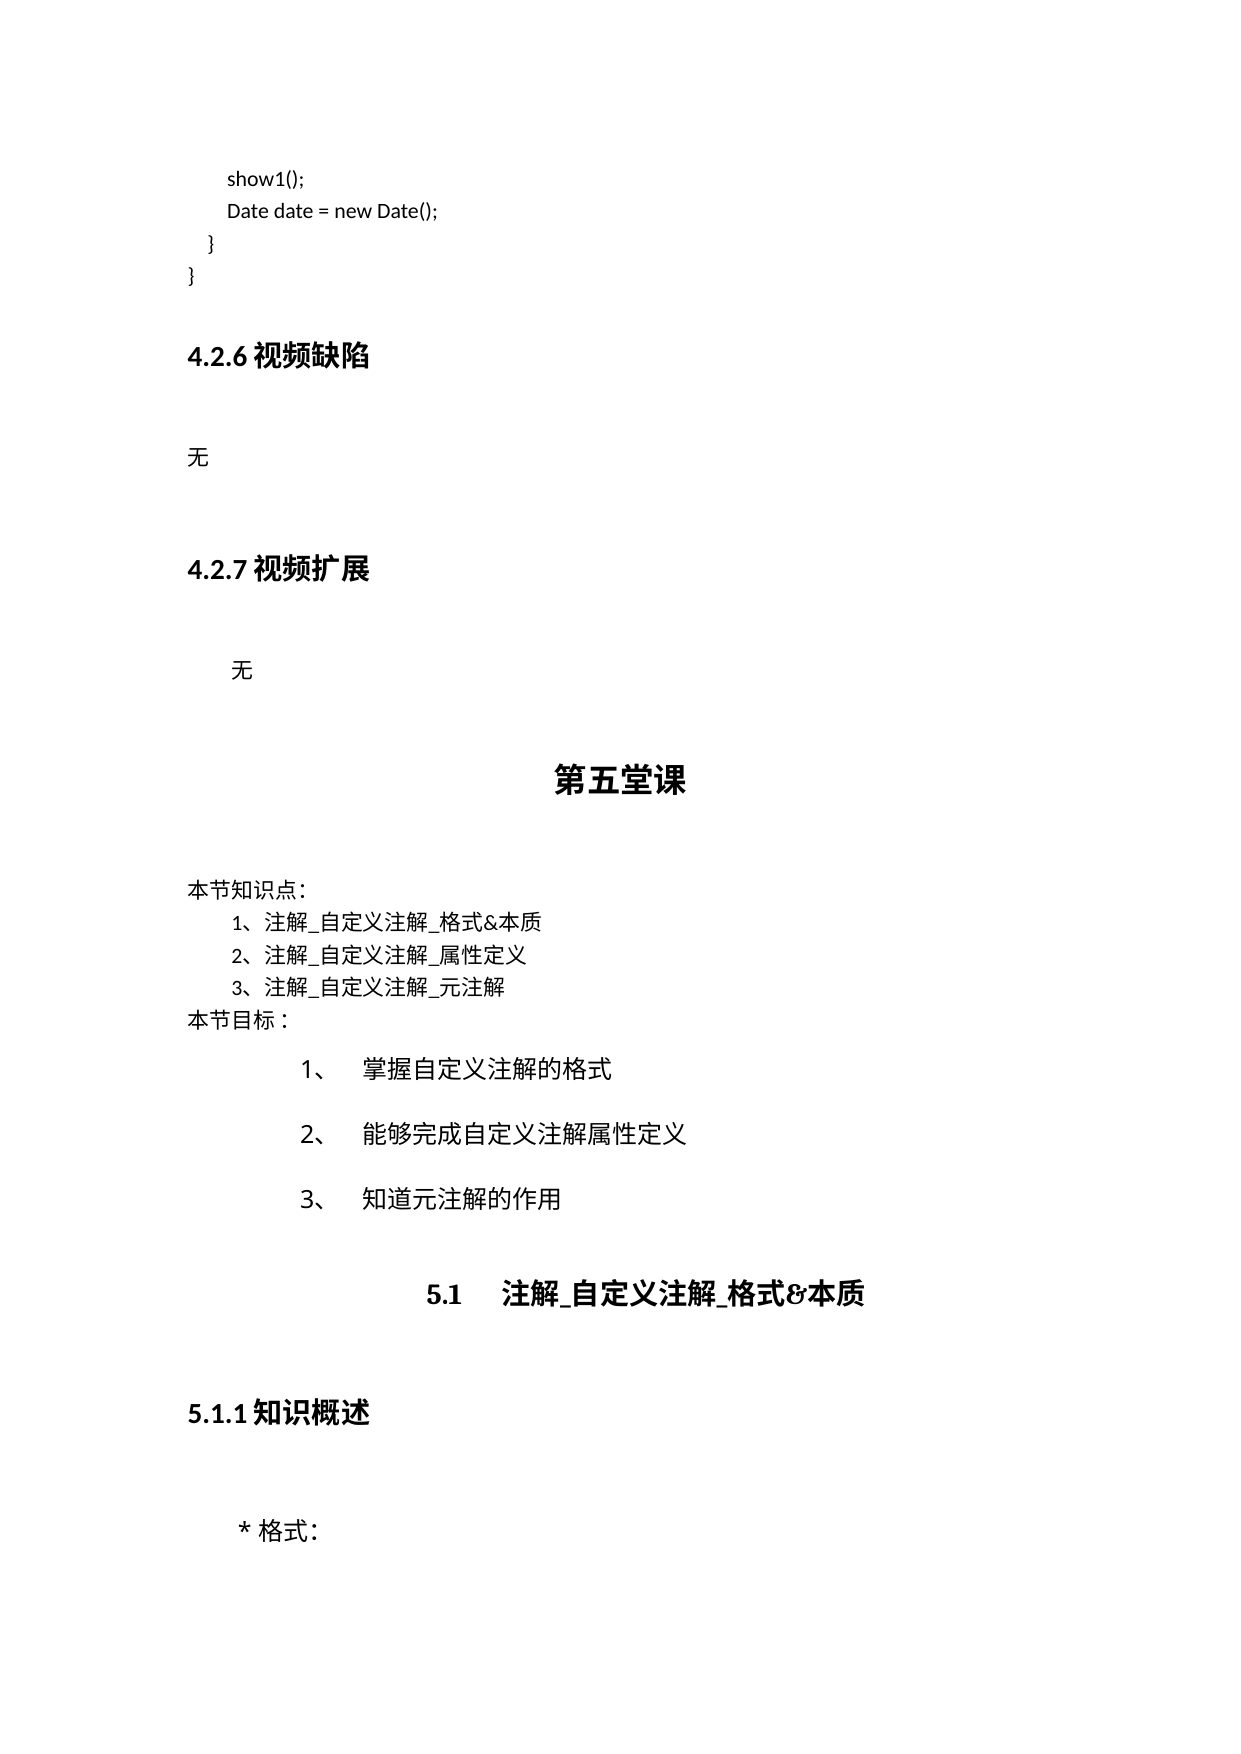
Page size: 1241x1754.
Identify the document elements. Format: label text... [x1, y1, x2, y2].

subtitle 第五堂课 [187, 745, 1053, 810]
text 3、注解_自定义注解_元注解 [187, 970, 1053, 1002]
text 1、注解_自定义注解_格式&本质 [187, 905, 1053, 937]
text 2、注解_自定义注解_属性定义 [187, 937, 1053, 970]
text 本节知识点： [187, 872, 1053, 905]
text 无 [187, 653, 1053, 686]
text } [187, 259, 1053, 292]
list 能够完成自定义注解属性定义 [300, 1100, 1053, 1165]
subtitle 注解_自定义注解_格式&本质 [239, 1259, 1053, 1324]
list 掌握自定义注解的格式 [300, 1035, 1053, 1100]
text * 格式： [187, 1497, 1053, 1562]
text 无 [187, 440, 1053, 472]
subtitle 4.2.7视频扩展 [187, 534, 1053, 599]
text Date date = new Date(); [187, 194, 1053, 227]
subtitle 5.1.1知识概述 [187, 1378, 1053, 1443]
text show1(); [187, 162, 1053, 194]
text 本节目标 ： [187, 1002, 1053, 1035]
text } [187, 227, 1053, 259]
subtitle 4.2.6视频缺陷 [187, 321, 1053, 386]
list 知道元注解的作用 [300, 1165, 1053, 1230]
